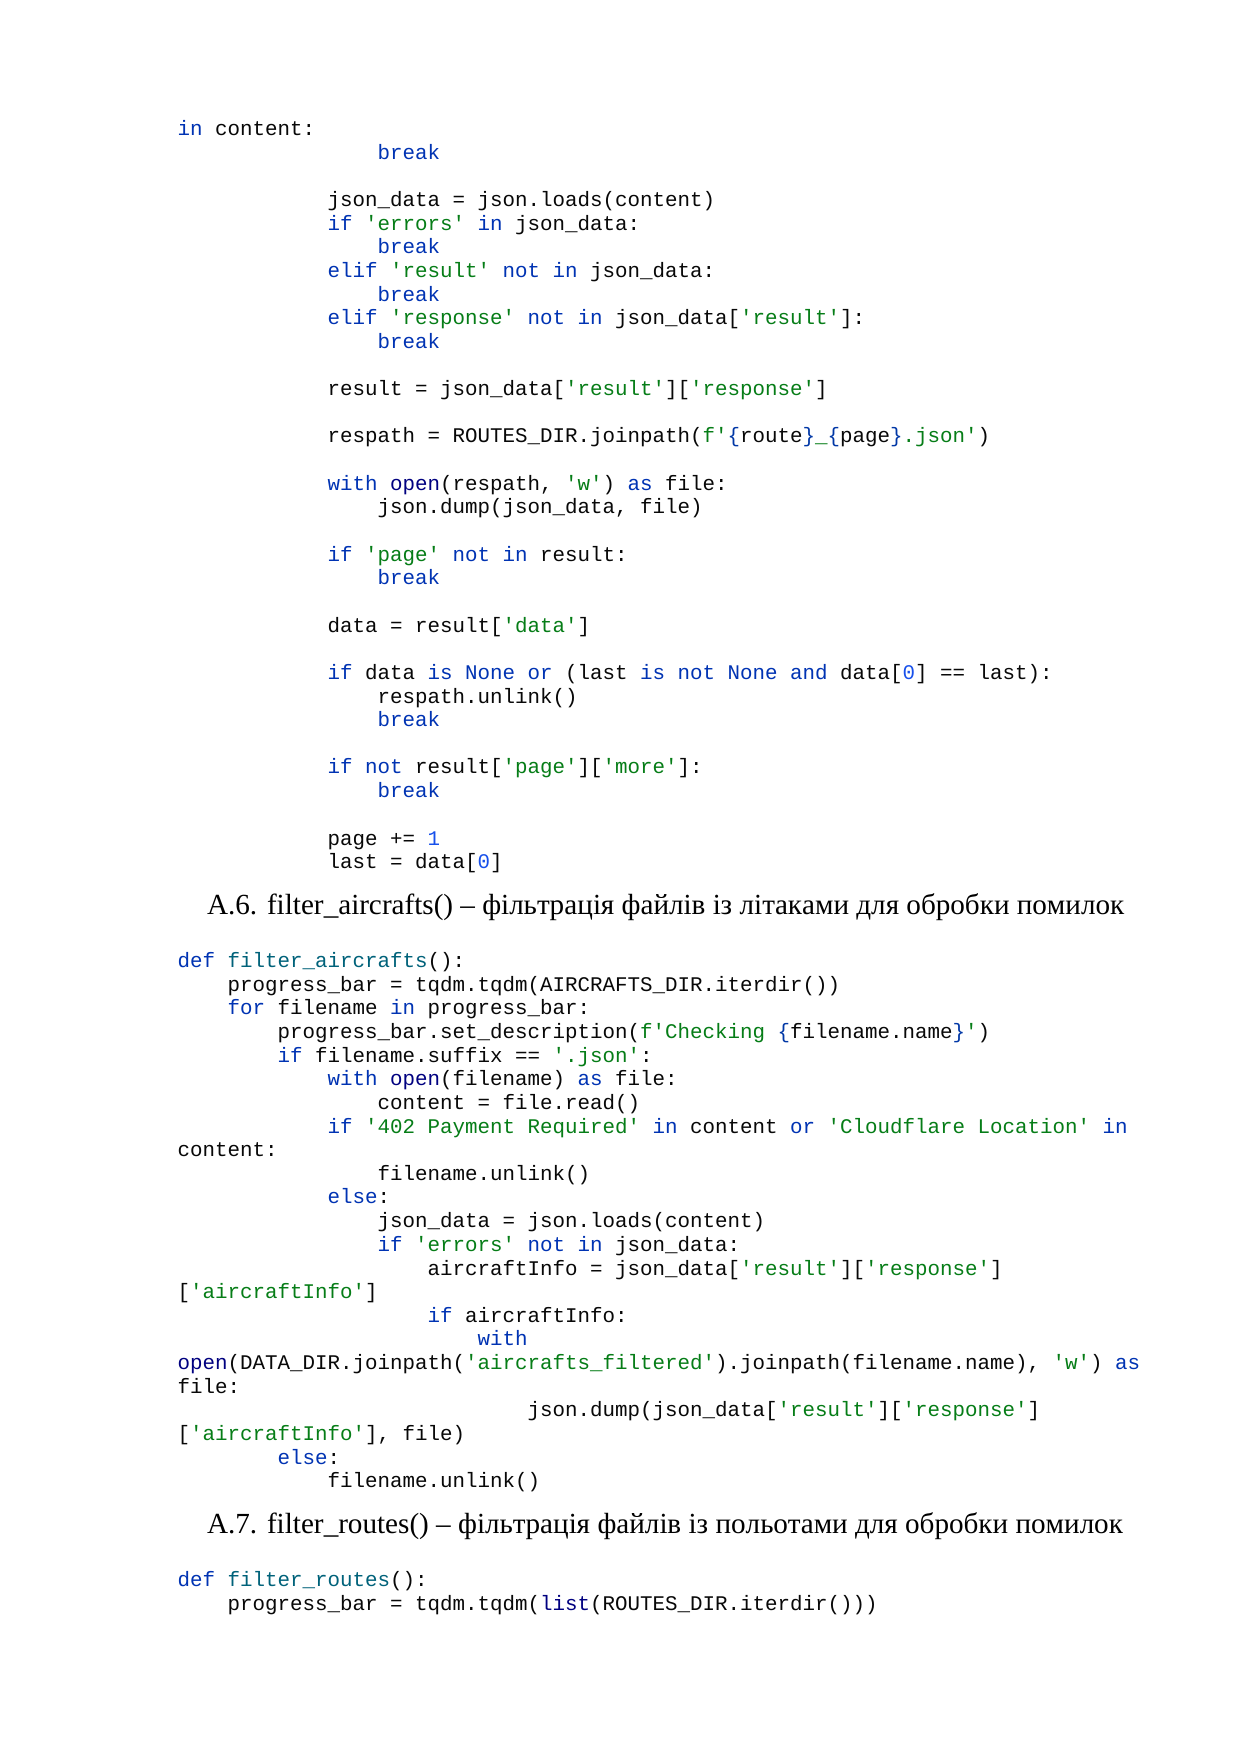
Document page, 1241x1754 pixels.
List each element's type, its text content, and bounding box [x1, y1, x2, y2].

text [177, 1569, 1152, 1617]
subtitle filter_routes() – фільтрація файлів із польотами для обробки помилок [207, 1506, 1152, 1540]
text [177, 118, 1152, 875]
subtitle filter_aircrafts() – фільтрація файлів із літаками для обробки помилок [207, 887, 1152, 921]
text def filter_aircrafts(): progress_bar = tqdm.tqdm(AIRCRAFTS_DIR.iterdir()) for filename in progress_bar: progress_bar.set_description(f'Checking {filename.name}') if filename.suffix == '.json': with open(filename) as file: content = file.read() if '402 Payment Required' in content or 'Cloudflare Location' in content: filename.unlink() else: json_data = json.loads(content) if 'errors' not in json_data: aircraftInfo = json_data['result']['response']['aircraftInfo'] if aircraftInfo: with open(DATA_DIR.joinpath('aircrafts_filtered').joinpath(filename.name), 'w') as file: json.dump(json_data['result']['response']['aircraftInfo'], file) else: filename.unlink() [177, 950, 1152, 1494]
